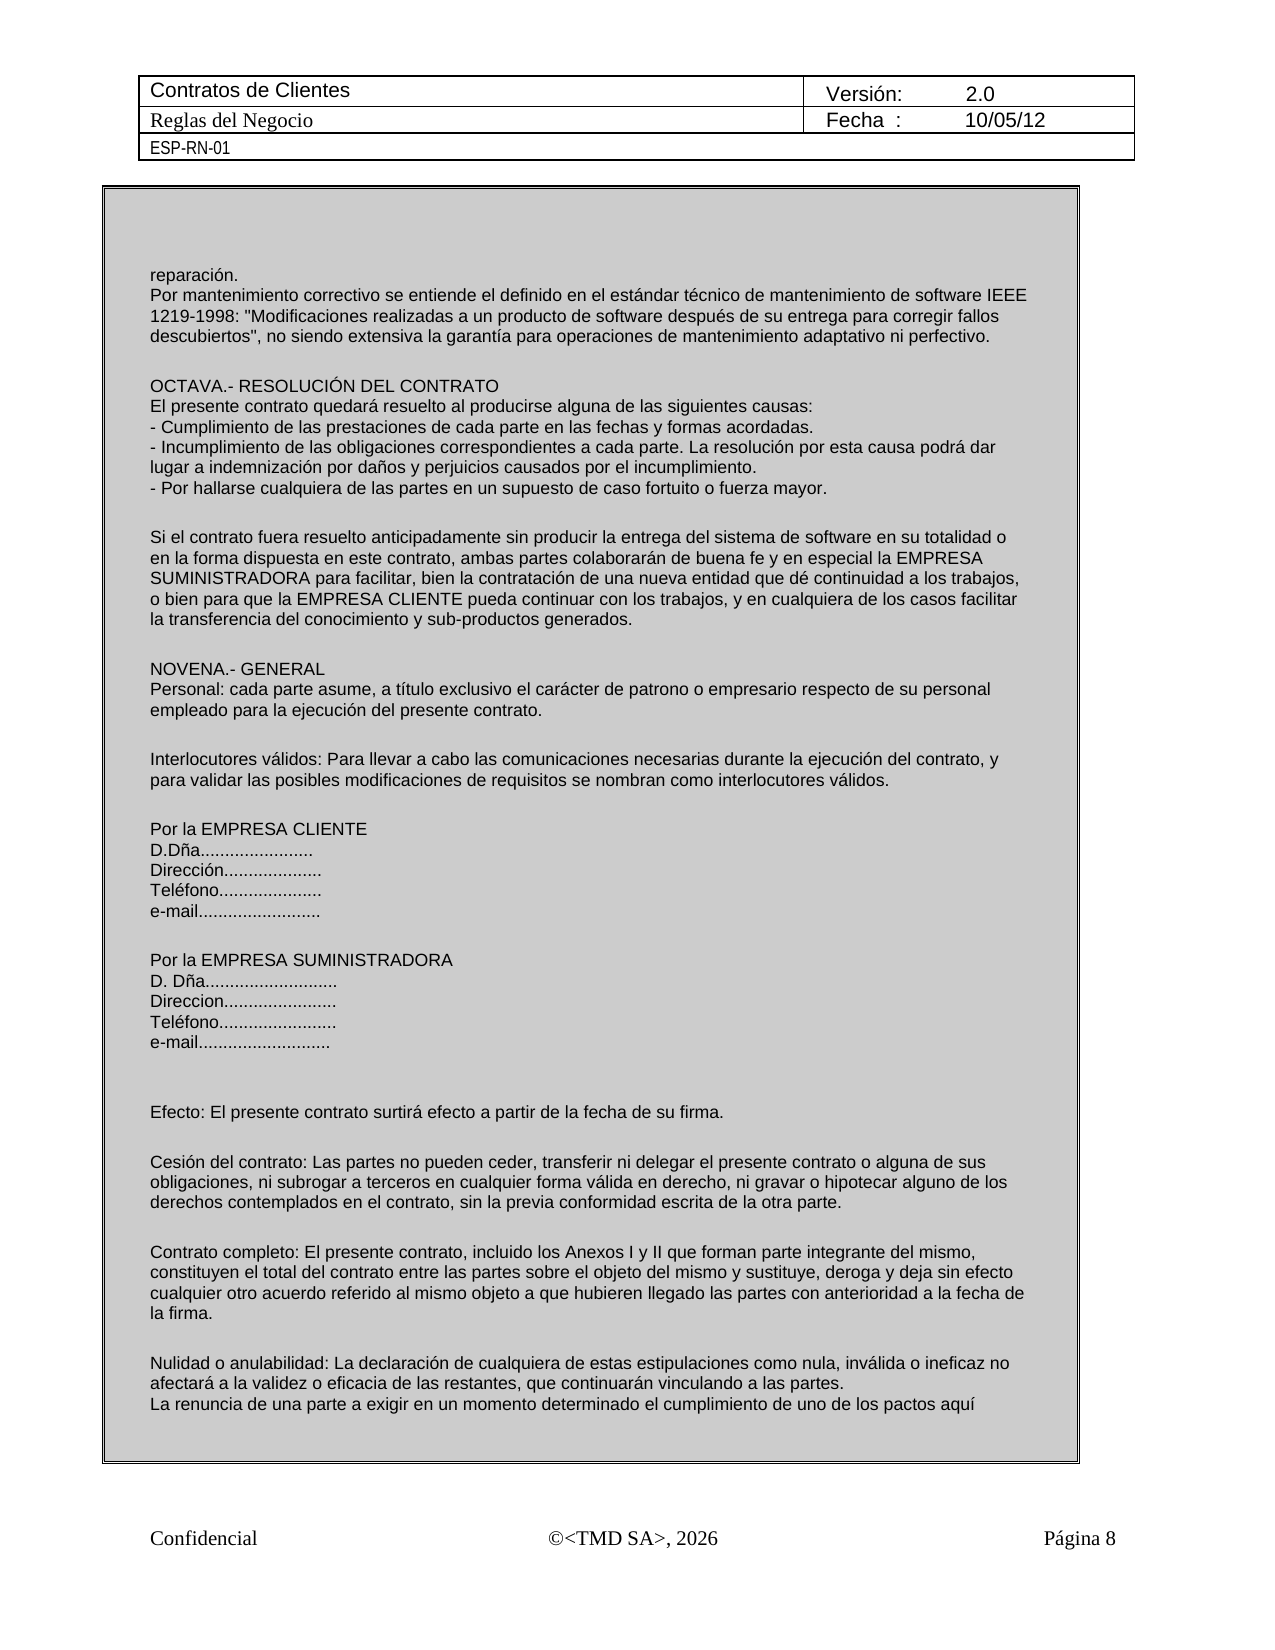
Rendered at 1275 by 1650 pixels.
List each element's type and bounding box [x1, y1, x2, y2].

table_cell [105, 189, 1077, 1461]
